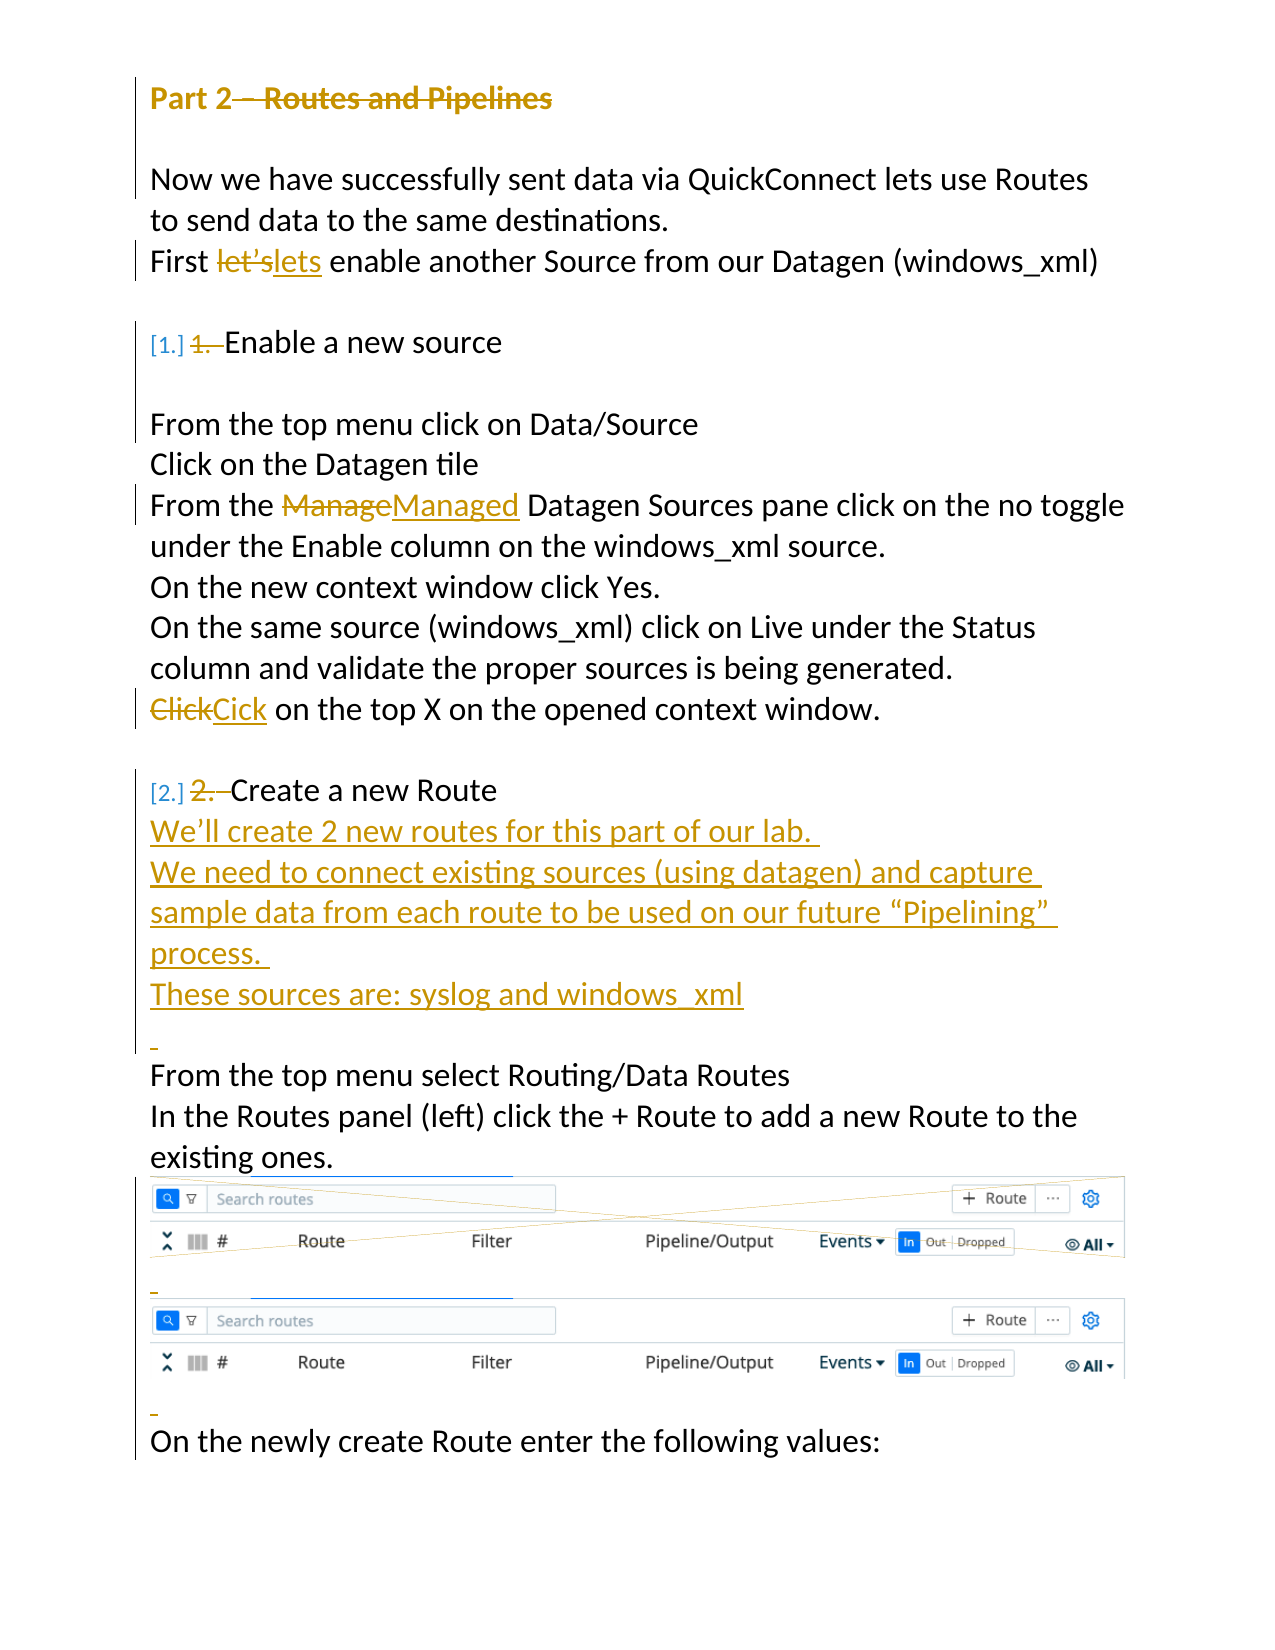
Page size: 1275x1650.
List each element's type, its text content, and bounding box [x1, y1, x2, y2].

picture [150, 1177, 624, 1257]
list Create a new Route [150, 769, 1125, 810]
picture [150, 1298, 1125, 1379]
text On the newly create Route enter the following values: [150, 1419, 1125, 1460]
text Part 2 [150, 77, 1125, 118]
text In the Routes panel (left) click the + Route to add a new Route to the existing ones. [150, 1095, 1125, 1176]
text On the new context window click Yes. [150, 566, 1125, 606]
text On the same source (windows_xml) click on Live under the Status column and validate the proper sources is being generated. [150, 606, 1125, 688]
text From the Datagen Sources pane click on the no toggle under the Enable column on the windows_xml source. [150, 484, 1125, 566]
picture [157, 1176, 1118, 1216]
picture [155, 1218, 1120, 1258]
text on the top X on the opened context window. [150, 688, 1125, 728]
text First enable another Source from our Datagen (windows_xml) [150, 240, 1125, 281]
text Now we have successfully sent data via QuickConnect lets use Routes to send data to the same destinations. [150, 158, 1125, 240]
list Enable a new source [150, 321, 1125, 362]
text From the top menu click on Data/Source [150, 403, 1125, 443]
text Click on the Datagen tile [150, 443, 1125, 484]
picture [650, 1177, 1125, 1257]
text From the top menu select Routing/Data Routes [150, 1054, 1125, 1095]
